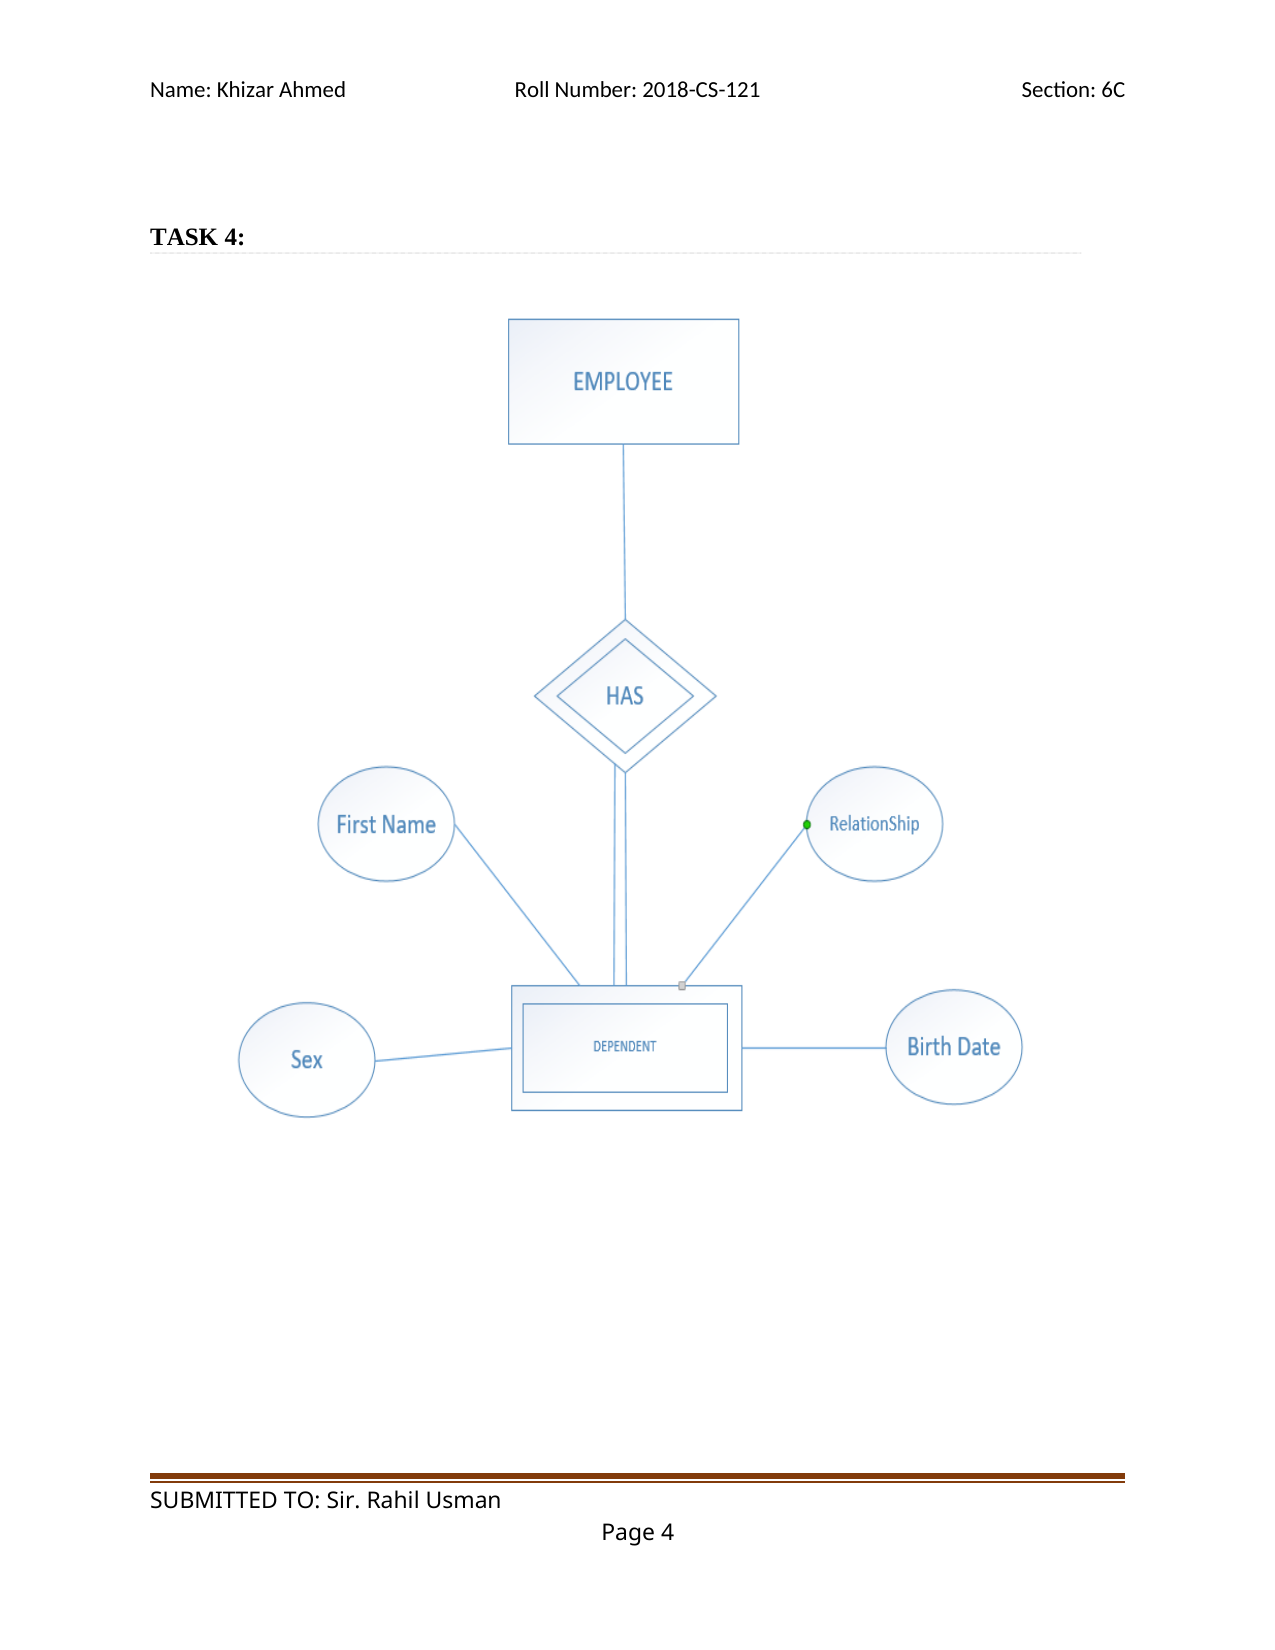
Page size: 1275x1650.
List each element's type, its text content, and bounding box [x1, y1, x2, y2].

picture [150, 251, 1082, 1145]
text TASK 4: [150, 222, 1125, 251]
